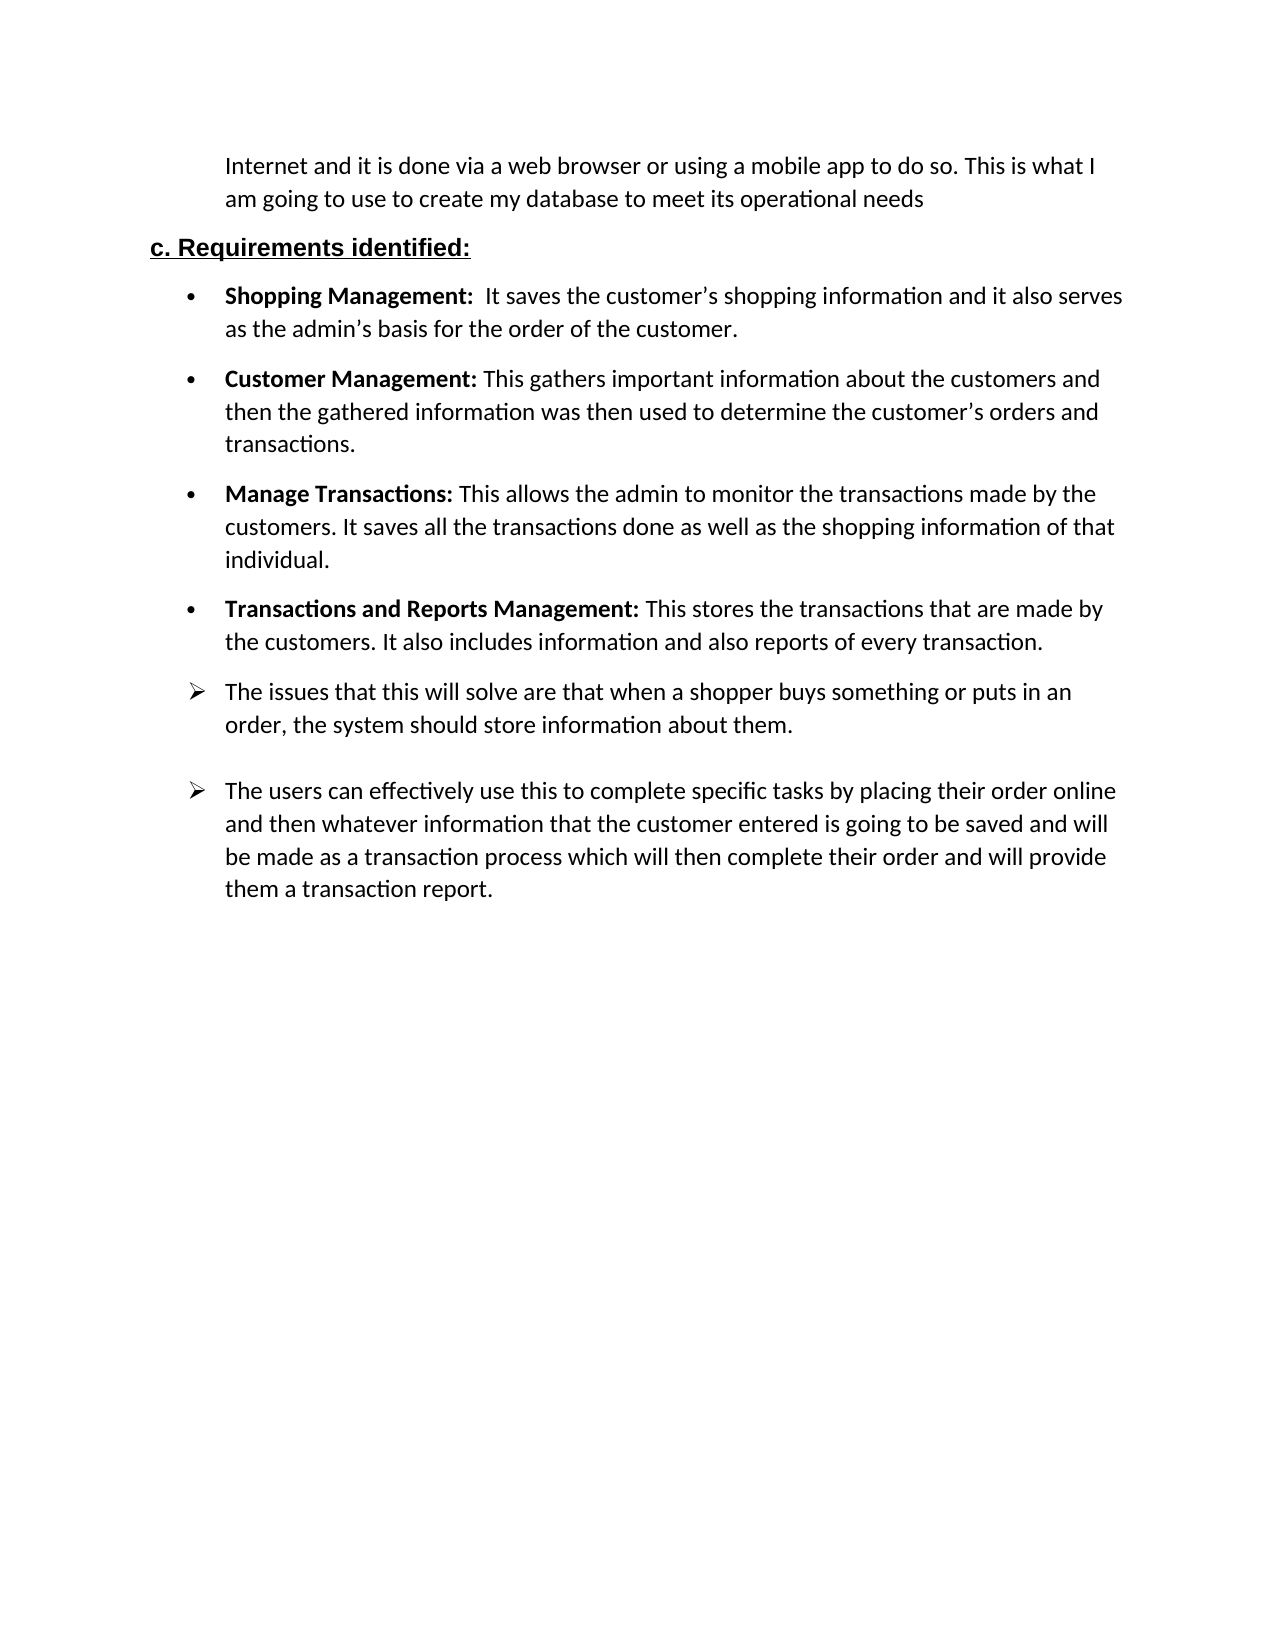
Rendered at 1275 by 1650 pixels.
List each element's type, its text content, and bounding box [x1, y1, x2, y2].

list Shopping Management: It saves the customer’s shopping information and it also serves as the admin’s basis for the order of the customer. [187, 280, 1125, 344]
list Transactions and Reports Management: This stores the transactions that are made by the customers. It also includes information and also reports of every transaction. [187, 593, 1125, 657]
list Customer Management: This gathers important information about the customers and then the gathered information was then used to determine the customer’s orders and transactions. [187, 363, 1125, 459]
list Manage Transactions: This allows the admin to monitor the transactions made by the customers. It saves all the transactions done as well as the shopping information of that individual. [187, 478, 1125, 574]
list The issues that this will solve are that when a shopper buys something or puts in an order, the system should store information about them. [187, 676, 1125, 739]
list For my project, the single operation will be an online shopping system which is a type of electronic commerce that allows customers to buy goods or services over the Internet and it is done via a web browser or using a mobile app to do so. This is what I am going to use to create my database to meet its operational needs [187, 150, 1125, 213]
list The users can effectively use this to complete specific tasks by placing their order online and then whatever information that the customer entered is going to be saved and will be made as a transaction process which will then complete their order and will provide them a transaction report. [187, 775, 1125, 904]
text c. Requirements identified: [150, 232, 1125, 261]
